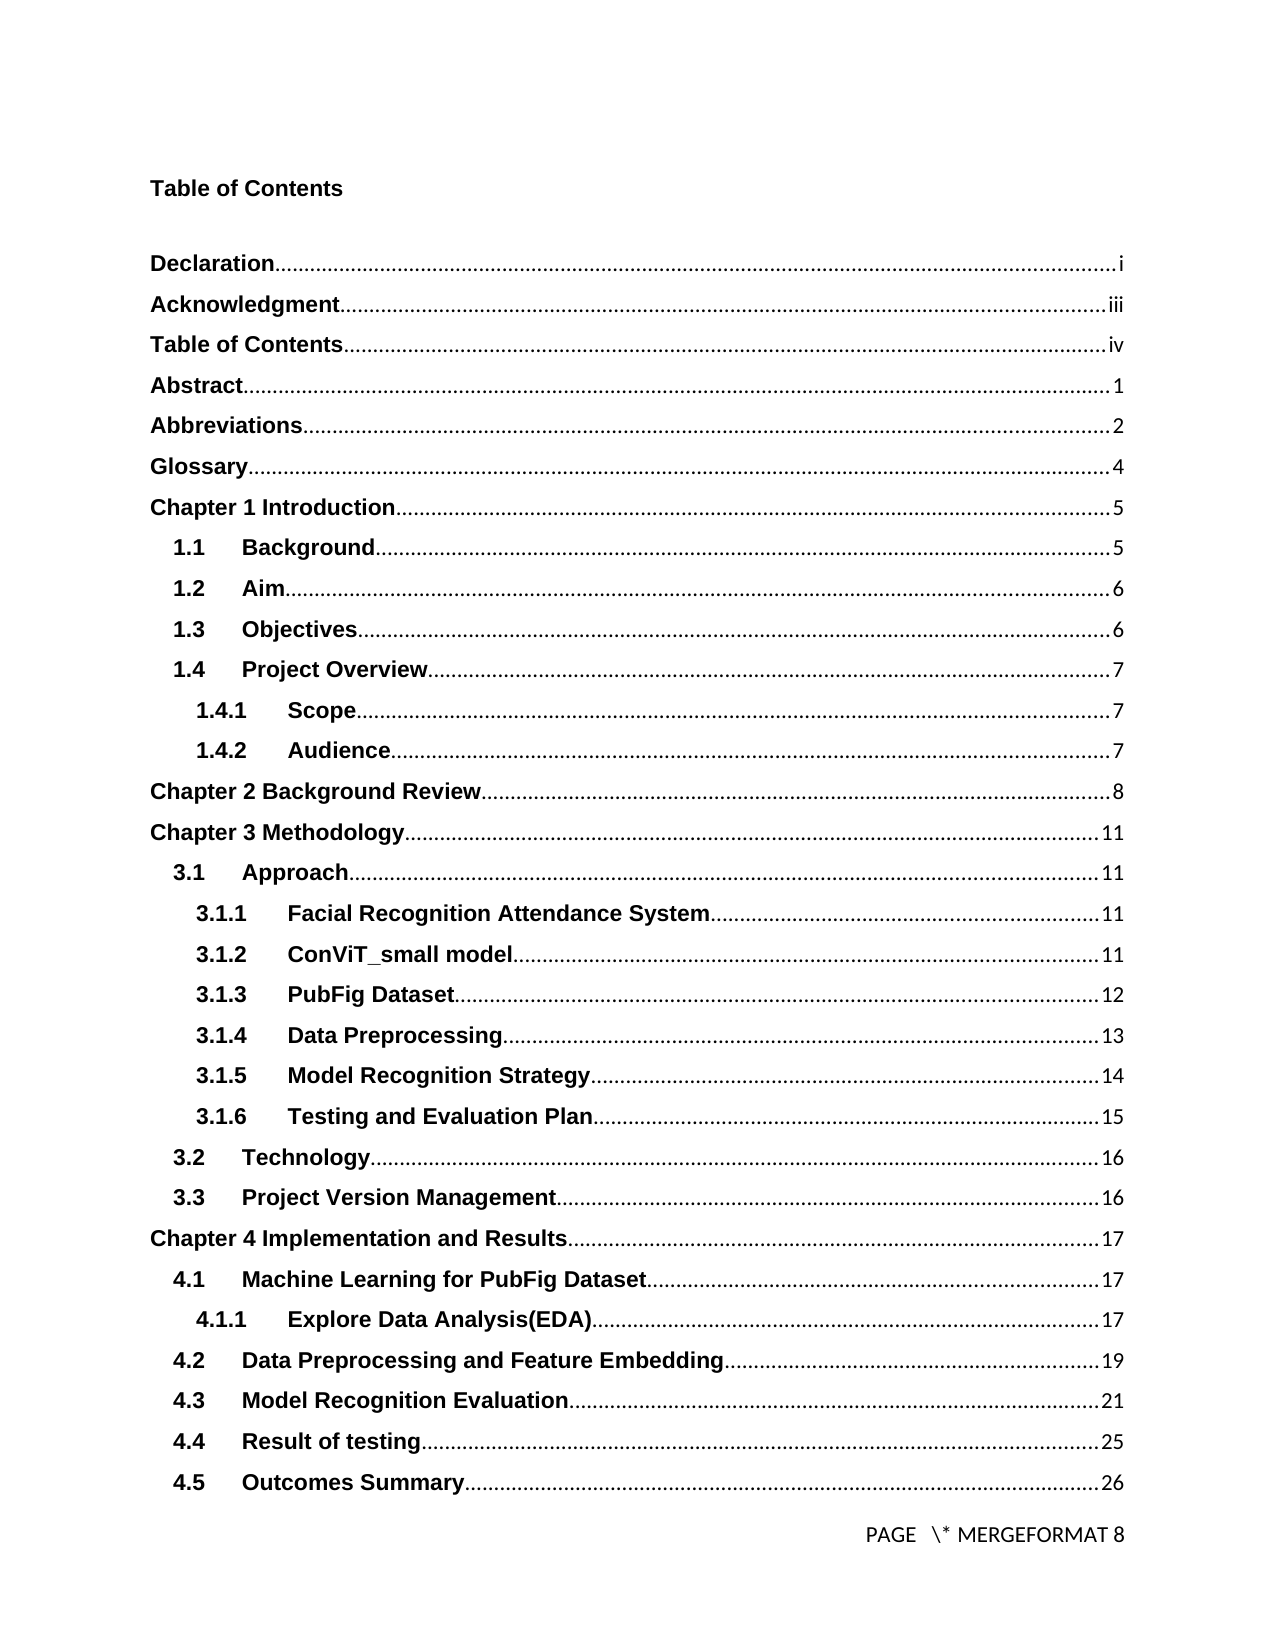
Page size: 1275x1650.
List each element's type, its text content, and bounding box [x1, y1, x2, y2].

subtitle Table of Contents [150, 175, 1125, 201]
